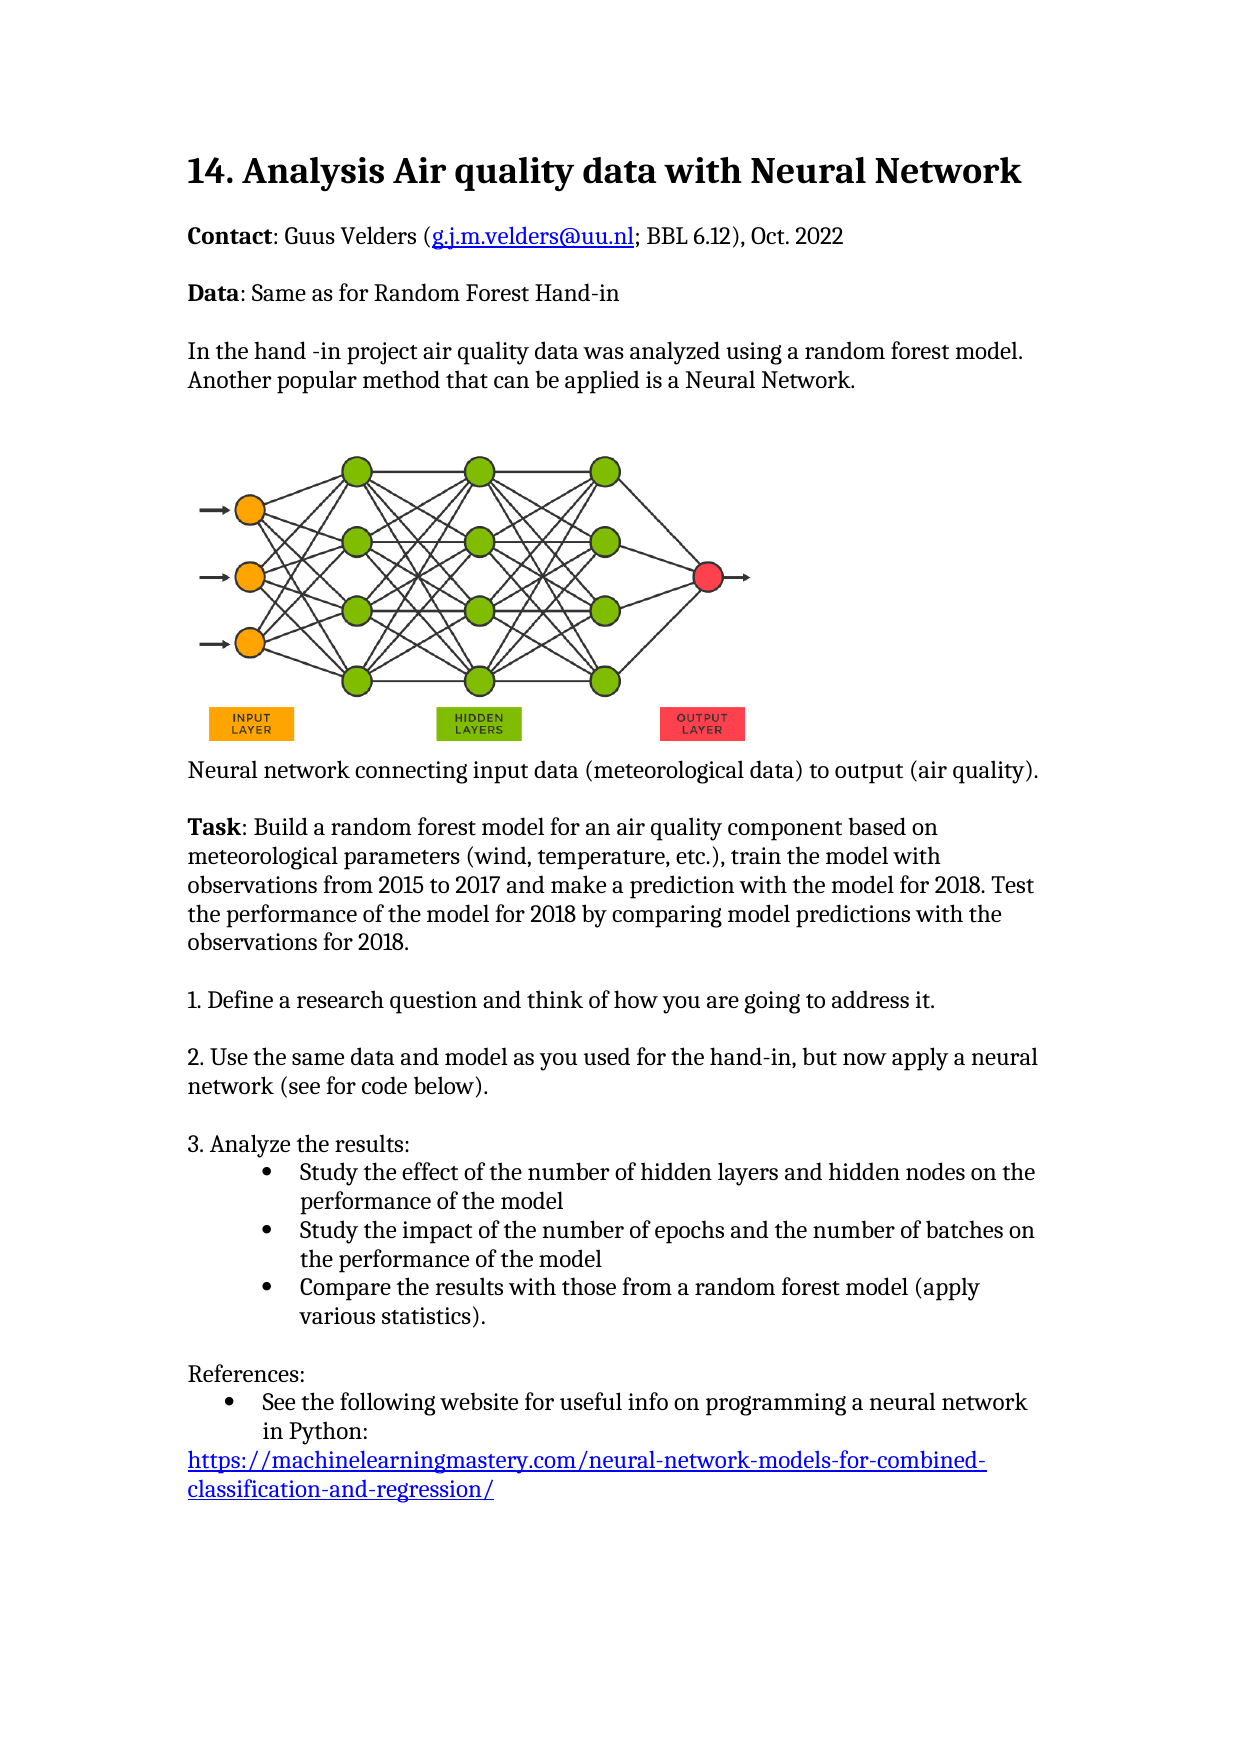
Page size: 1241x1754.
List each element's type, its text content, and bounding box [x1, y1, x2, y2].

text 14. Analysis Air quality data with Neural Network [187, 150, 1053, 193]
text 3. Analyze the results: [187, 1129, 1053, 1158]
text Contact: Guus Velders (g.j.m.velders@uu.nl; BBL 6.12), Oct. 2022 [187, 222, 1053, 251]
text Task: Build a random forest model for an air quality component based on meteorological parameters (wind, temperature, etc.), train the model with observations from 2015 to 2017 and make a prediction with the model for 2018. Test the performance of the model for 2018 by comparing model predictions with the observations for 2018. [187, 813, 1053, 957]
list Compare the results with those from a random forest model (apply various statistics). [262, 1273, 1053, 1331]
text In the hand -in project air quality data was analyzed using a random forest model. Another popular method that can be applied is a Neural Network. [187, 337, 1053, 394]
list See the following website for useful info on programming a neural network in Python: [225, 1388, 1053, 1446]
list Study the impact of the number of epochs and the number of batches on the performance of the model [262, 1216, 1053, 1273]
text Neural network connecting input data (meteorological data) to output (air quality). [187, 756, 1053, 784]
picture [187, 451, 763, 756]
text References: [187, 1359, 1053, 1388]
text 1. Define a research question and think of how you are going to address it. [187, 986, 1053, 1014]
text 2. Use the same data and model as you used for the hand-in, but now apply a neural network (see for code below). [187, 1043, 1053, 1101]
text https://machinelearningmastery.com/neural-network-models-for-combined-classification-and-regression/ [187, 1446, 1053, 1503]
text Data: Same as for Random Forest Hand-in [187, 279, 1053, 308]
list Study the effect of the number of hidden layers and hidden nodes on the performance of the model [262, 1158, 1053, 1216]
